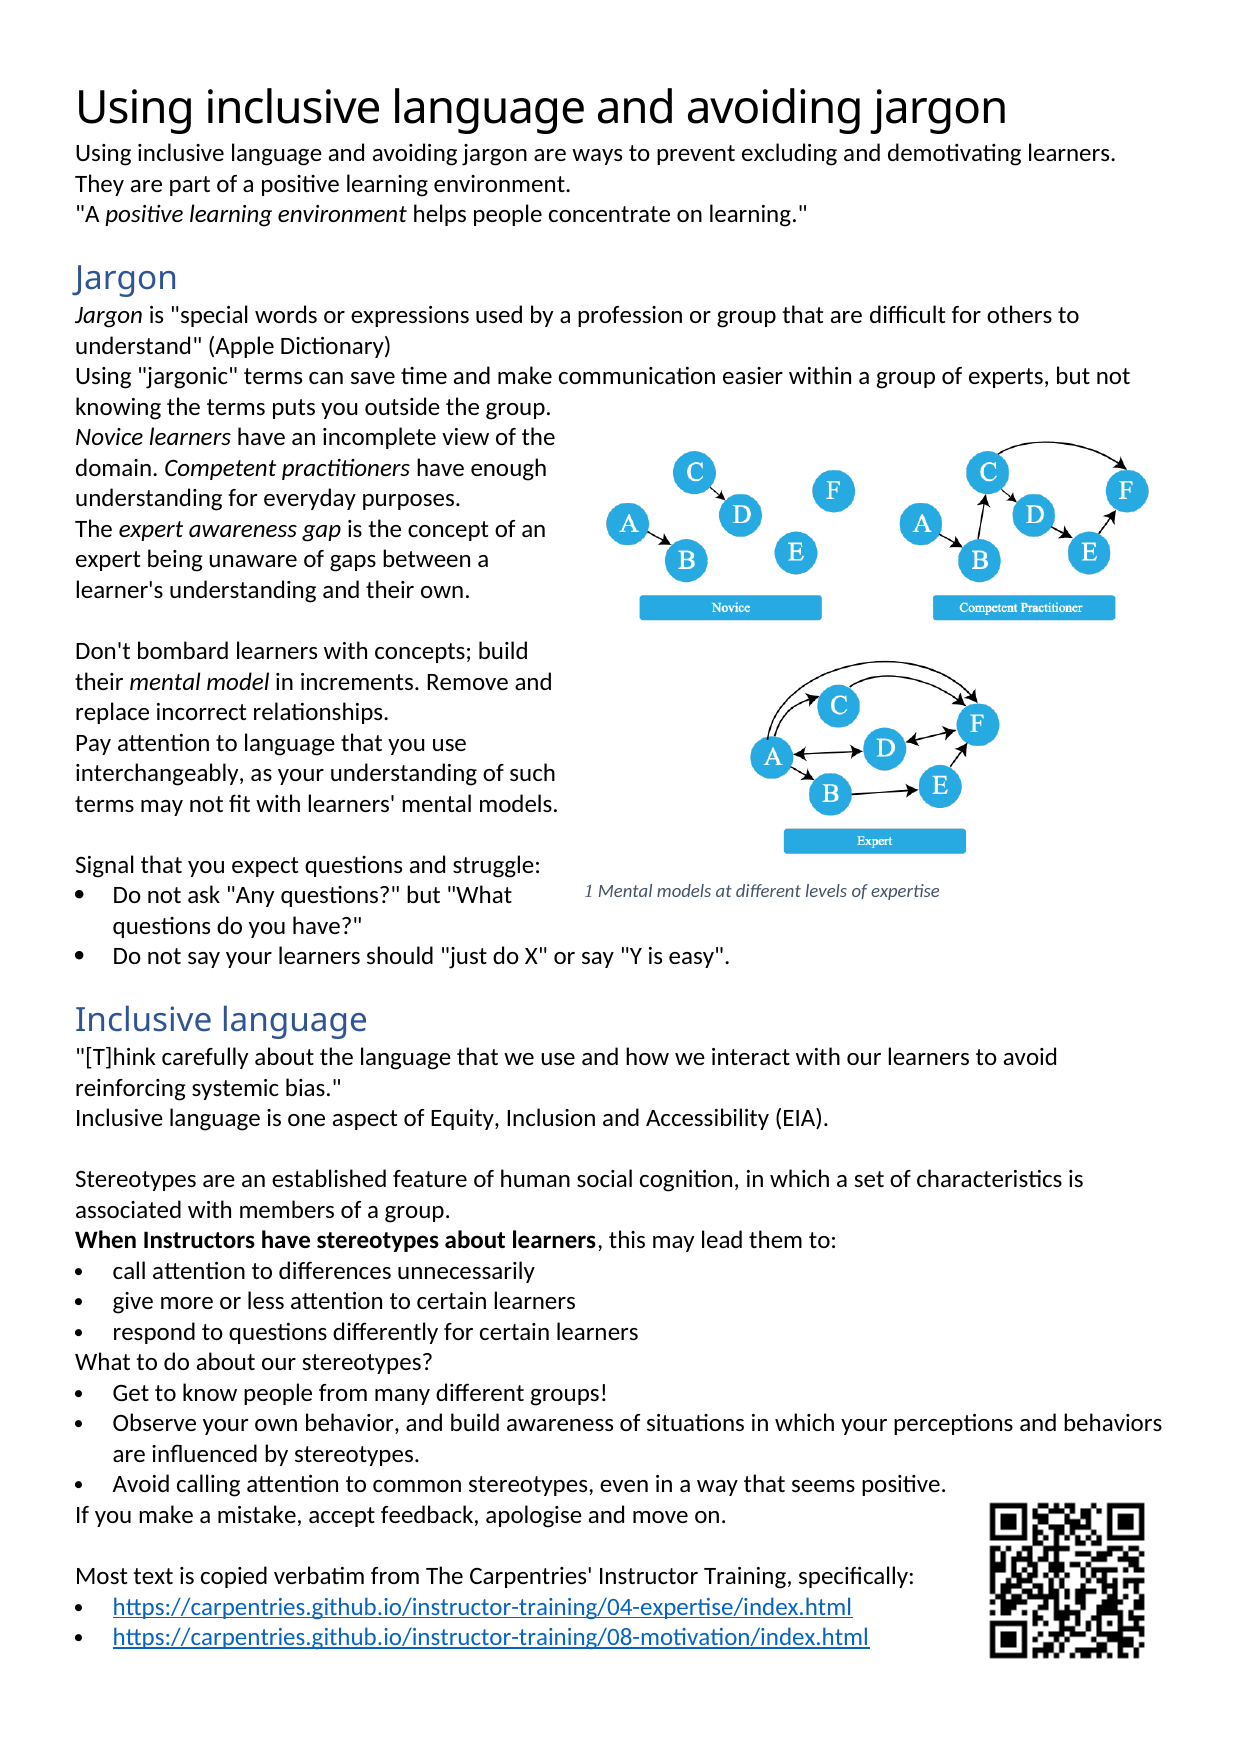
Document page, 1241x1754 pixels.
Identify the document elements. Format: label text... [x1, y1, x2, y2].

list https://carpentries.github.io/instructor-training/04-expertise/index.html [75, 1591, 969, 1621]
text Don't bombard learners with concepts; build their mental model in increments. Remove and replace incorrect relationships. [75, 635, 584, 727]
picture [969, 1482, 1166, 1680]
text Jargon is "special words or expressions used by a profession or group that are difficult for others to understand" (Apple Dictionary) [75, 299, 1165, 360]
title Using inclusive language and avoiding jargon [75, 75, 1165, 137]
text The expert awareness gap is the concept of an expert being unaware of gaps between a learner's understanding and their own. [75, 513, 584, 604]
text Most text is copied verbatim from The Carpentries' Instructor Training, specifically: [75, 1560, 969, 1591]
text Signal that you expect questions and struggle: [75, 849, 1165, 879]
text Using "jargonic" terms can save time and make communication easier within a group of experts, but not knowing the terms puts you outside the group. [75, 360, 1165, 421]
text Inclusive language is one aspect of Equity, Inclusion and Accessibility (EIA). [75, 1102, 1165, 1133]
list Get to know people from many different groups! [75, 1377, 1165, 1407]
text Stereotypes are an established feature of human social cognition, in which a set of characteristics is associated with members of a group. [75, 1163, 1165, 1224]
subtitle Inclusive language [75, 996, 1165, 1041]
list Do not say your learners should "just do X" or say "Y is easy". [75, 940, 1165, 971]
list call attention to differences unnecessarily [75, 1255, 1165, 1285]
list Avoid calling attention to common stereotypes, even in a way that seems positive. [75, 1468, 1165, 1499]
text Using inclusive language and avoiding jargon are ways to prevent excluding and demotivating learners. [75, 137, 1165, 168]
list Observe your own behavior, and build awareness of situations in which your perceptions and behaviors are influenced by stereotypes. [75, 1407, 1165, 1468]
text If you make a mistake, accept feedback, apologise and move on. [75, 1499, 969, 1529]
text They are part of a positive learning environment. [75, 168, 1165, 198]
list respond to questions differently for certain learners [75, 1316, 1165, 1346]
list give more or less attention to certain learners [75, 1285, 1165, 1316]
text Pay attention to language that you use interchangeably, as your understanding of such terms may not fit with learners' mental models. [75, 727, 584, 818]
list https://carpentries.github.io/instructor-training/08-motivation/index.html [75, 1621, 969, 1652]
list Do not ask "Any questions?" but "What questions do you have?" [75, 879, 1165, 940]
subtitle Jargon [75, 254, 1165, 299]
picture [584, 415, 1165, 864]
text "[T]hink carefully about the language that we use and how we interact with our learners to avoid reinforcing systemic bias." [75, 1041, 1165, 1102]
text "A positive learning environment helps people concentrate on learning." [75, 198, 1165, 229]
text When Instructors have stereotypes about learners, this may lead them to: [75, 1224, 1165, 1255]
text What to do about our stereotypes? [75, 1346, 1165, 1377]
text Novice learners have an incomplete view of the domain. Competent practitioners have enough understanding for everyday purposes. [75, 421, 584, 513]
